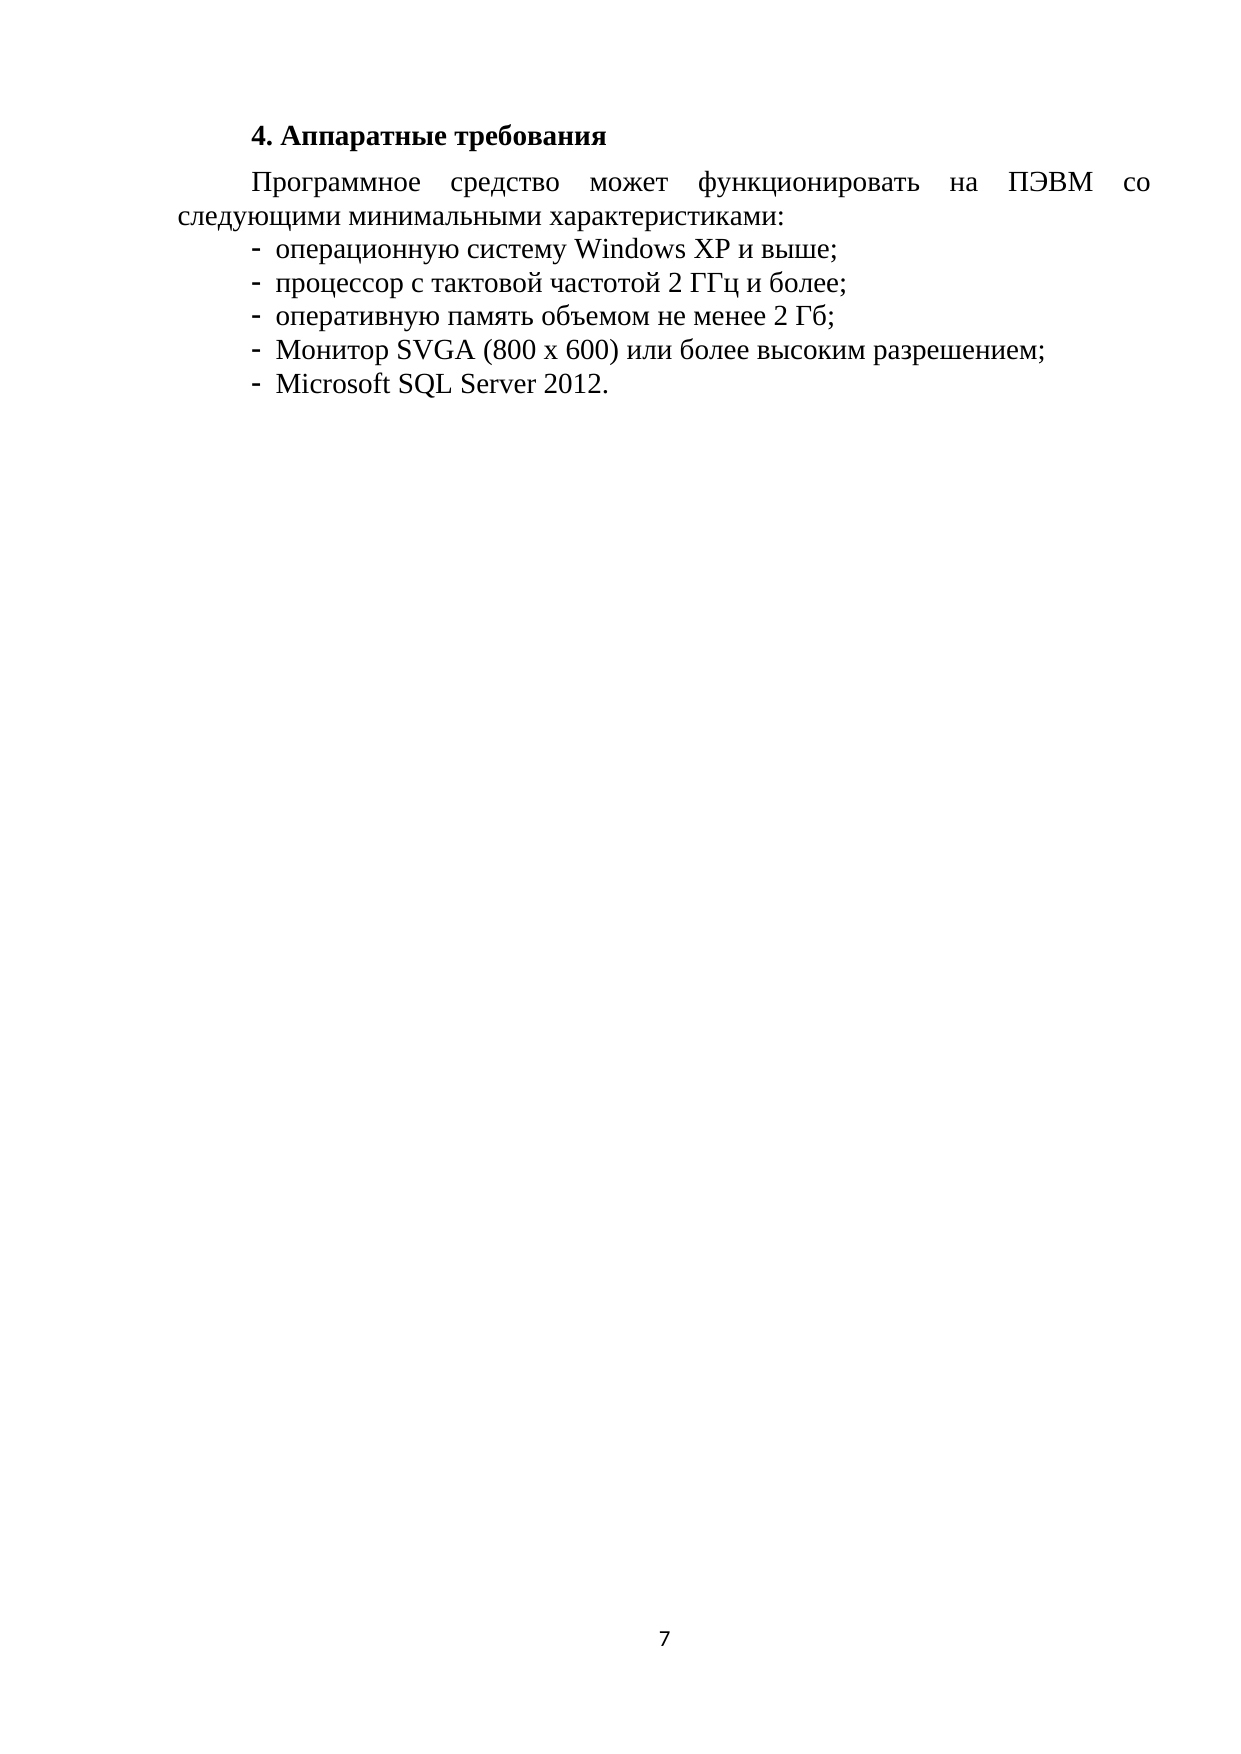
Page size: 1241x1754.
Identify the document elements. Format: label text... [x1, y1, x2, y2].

list процессор с тактовой частотой 2 ГГц и более; [177, 265, 1152, 298]
list Монитор SVGA (800 x 600) или более высоким разрешением; [177, 332, 1152, 366]
list операционную систему Windows XP и выше; [177, 231, 1152, 265]
text Программное средство может функционировать на ПЭВМ со следующими минимальными характеристиками: [177, 164, 1152, 231]
subtitle Аппаратные требования [177, 118, 1152, 152]
list Microsoft SQL Server 2012. [177, 366, 1152, 399]
list оперативную память объемом не менее 2 Гб; [177, 298, 1152, 332]
